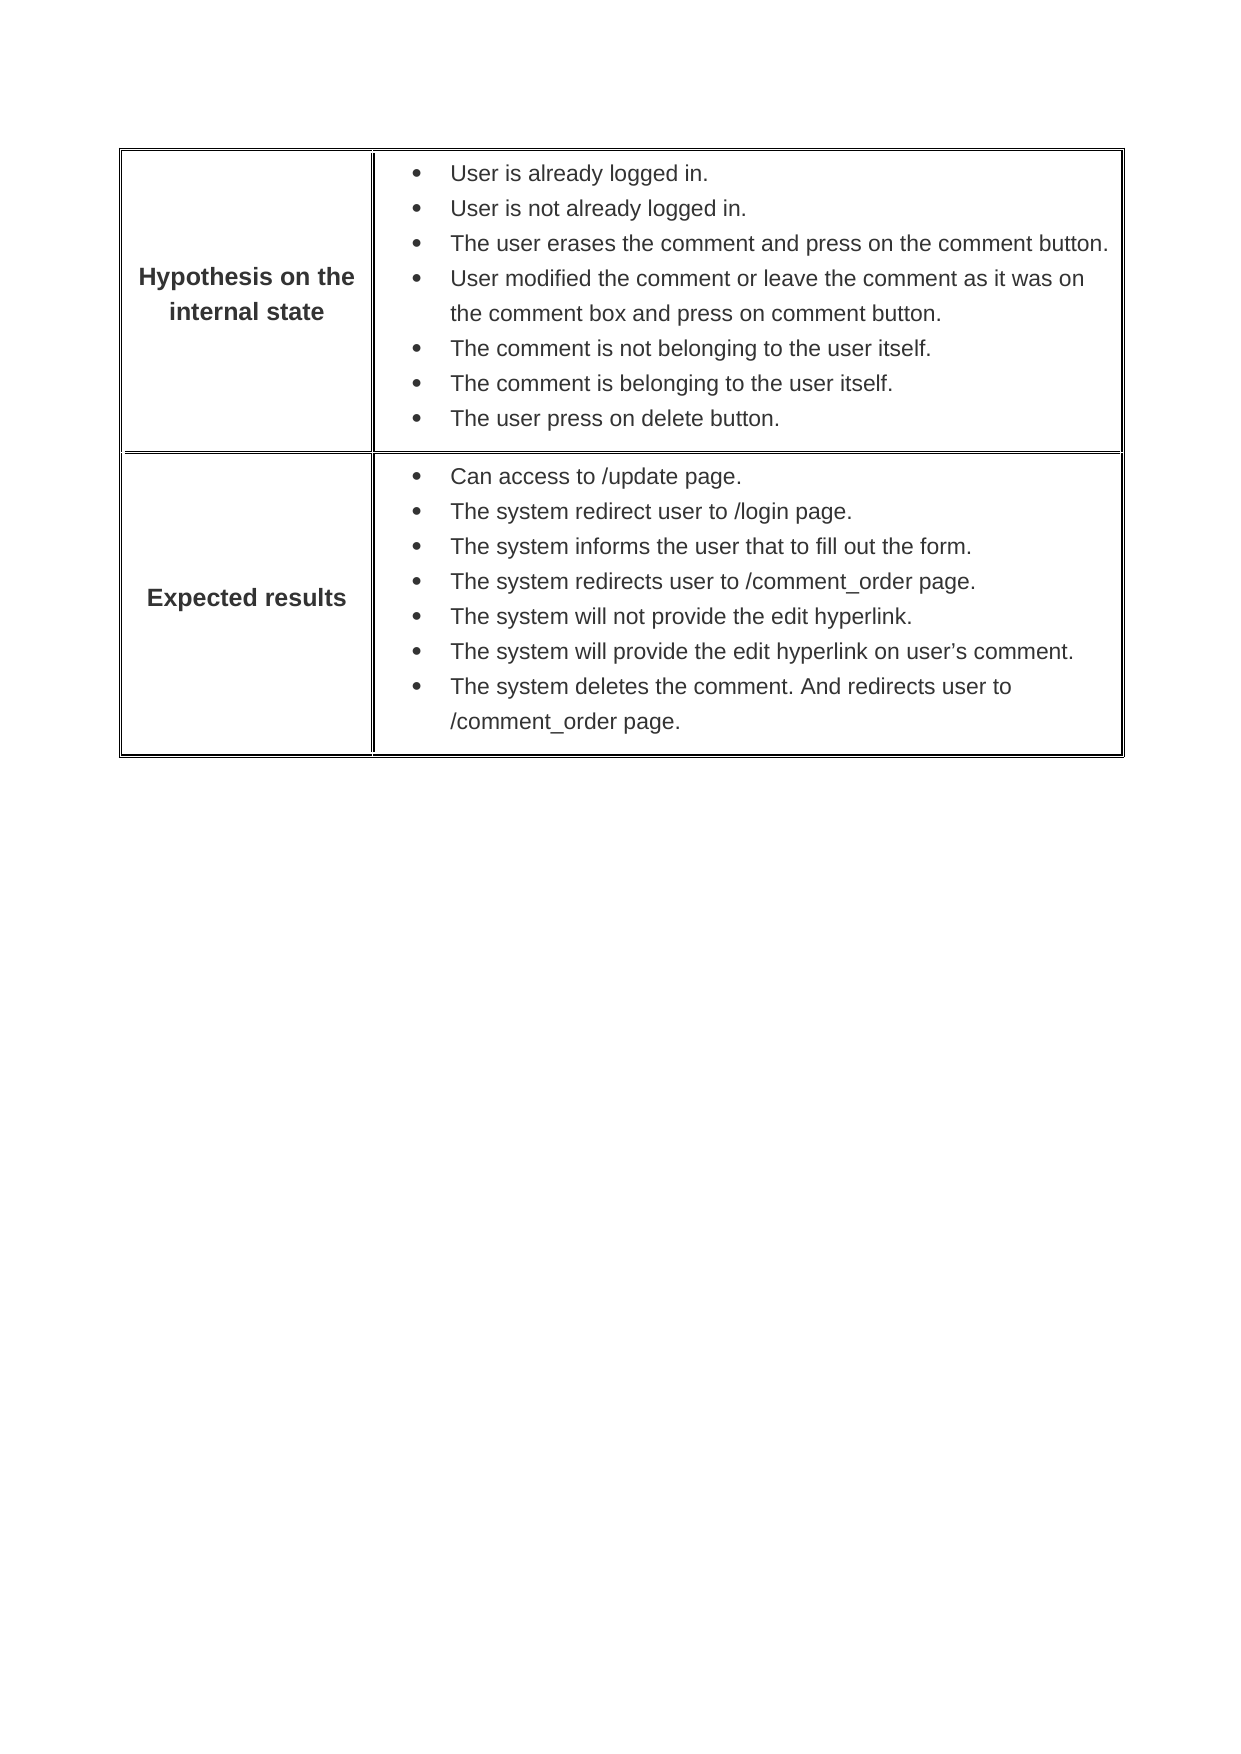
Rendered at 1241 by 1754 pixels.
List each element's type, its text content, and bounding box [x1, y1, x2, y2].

table_cell User is already logged in. User is not already logged in. The user erases the comment and press on the comment button. User modified the comment or leave the comment as it was on the comment box and press on comment button. The comment is not belonging to the user itself. The comment is belonging to the user itself. The user press on delete button. [373, 151, 1121, 451]
table_cell Expected results [120, 451, 373, 754]
table_cell Hypothesis on the internal state [120, 149, 373, 451]
